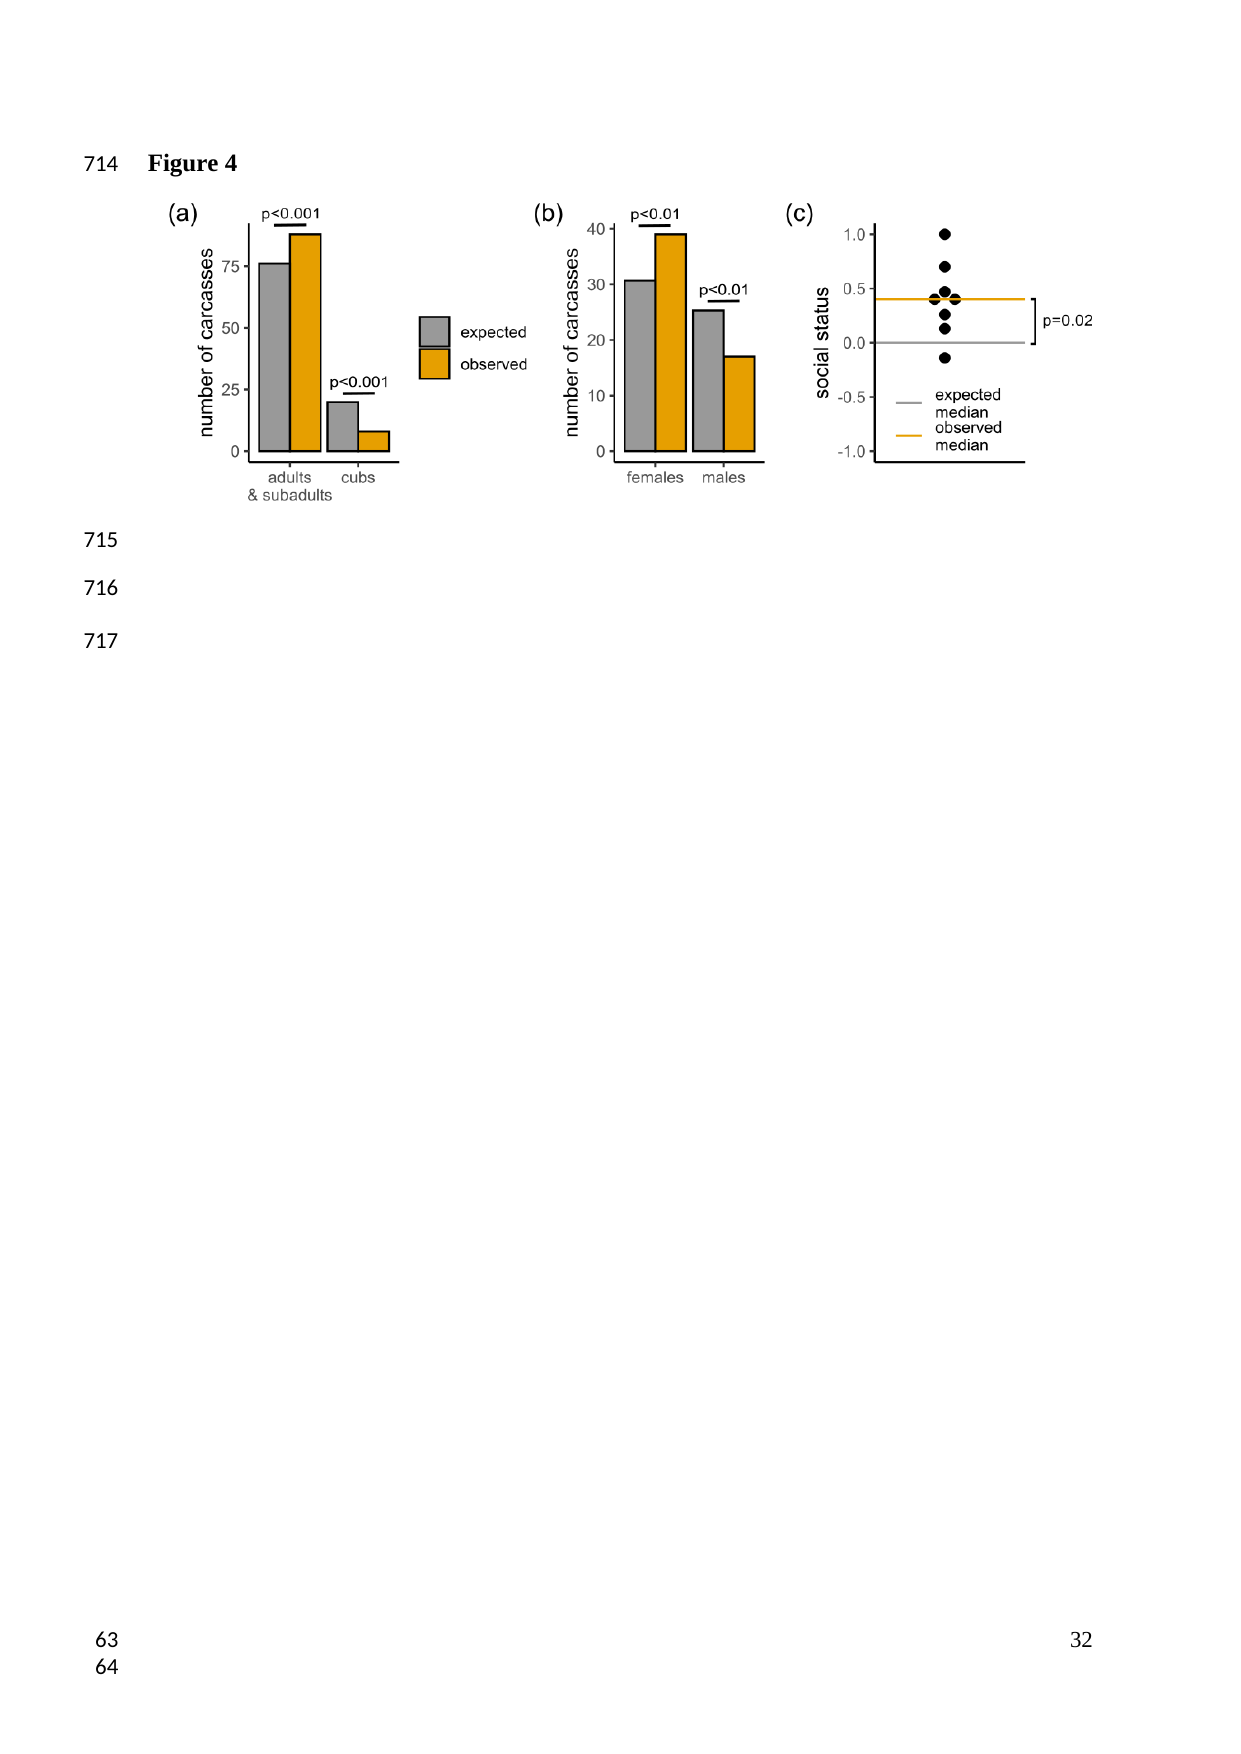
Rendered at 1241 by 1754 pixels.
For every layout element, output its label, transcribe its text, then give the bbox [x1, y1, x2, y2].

picture [147, 180, 1092, 548]
